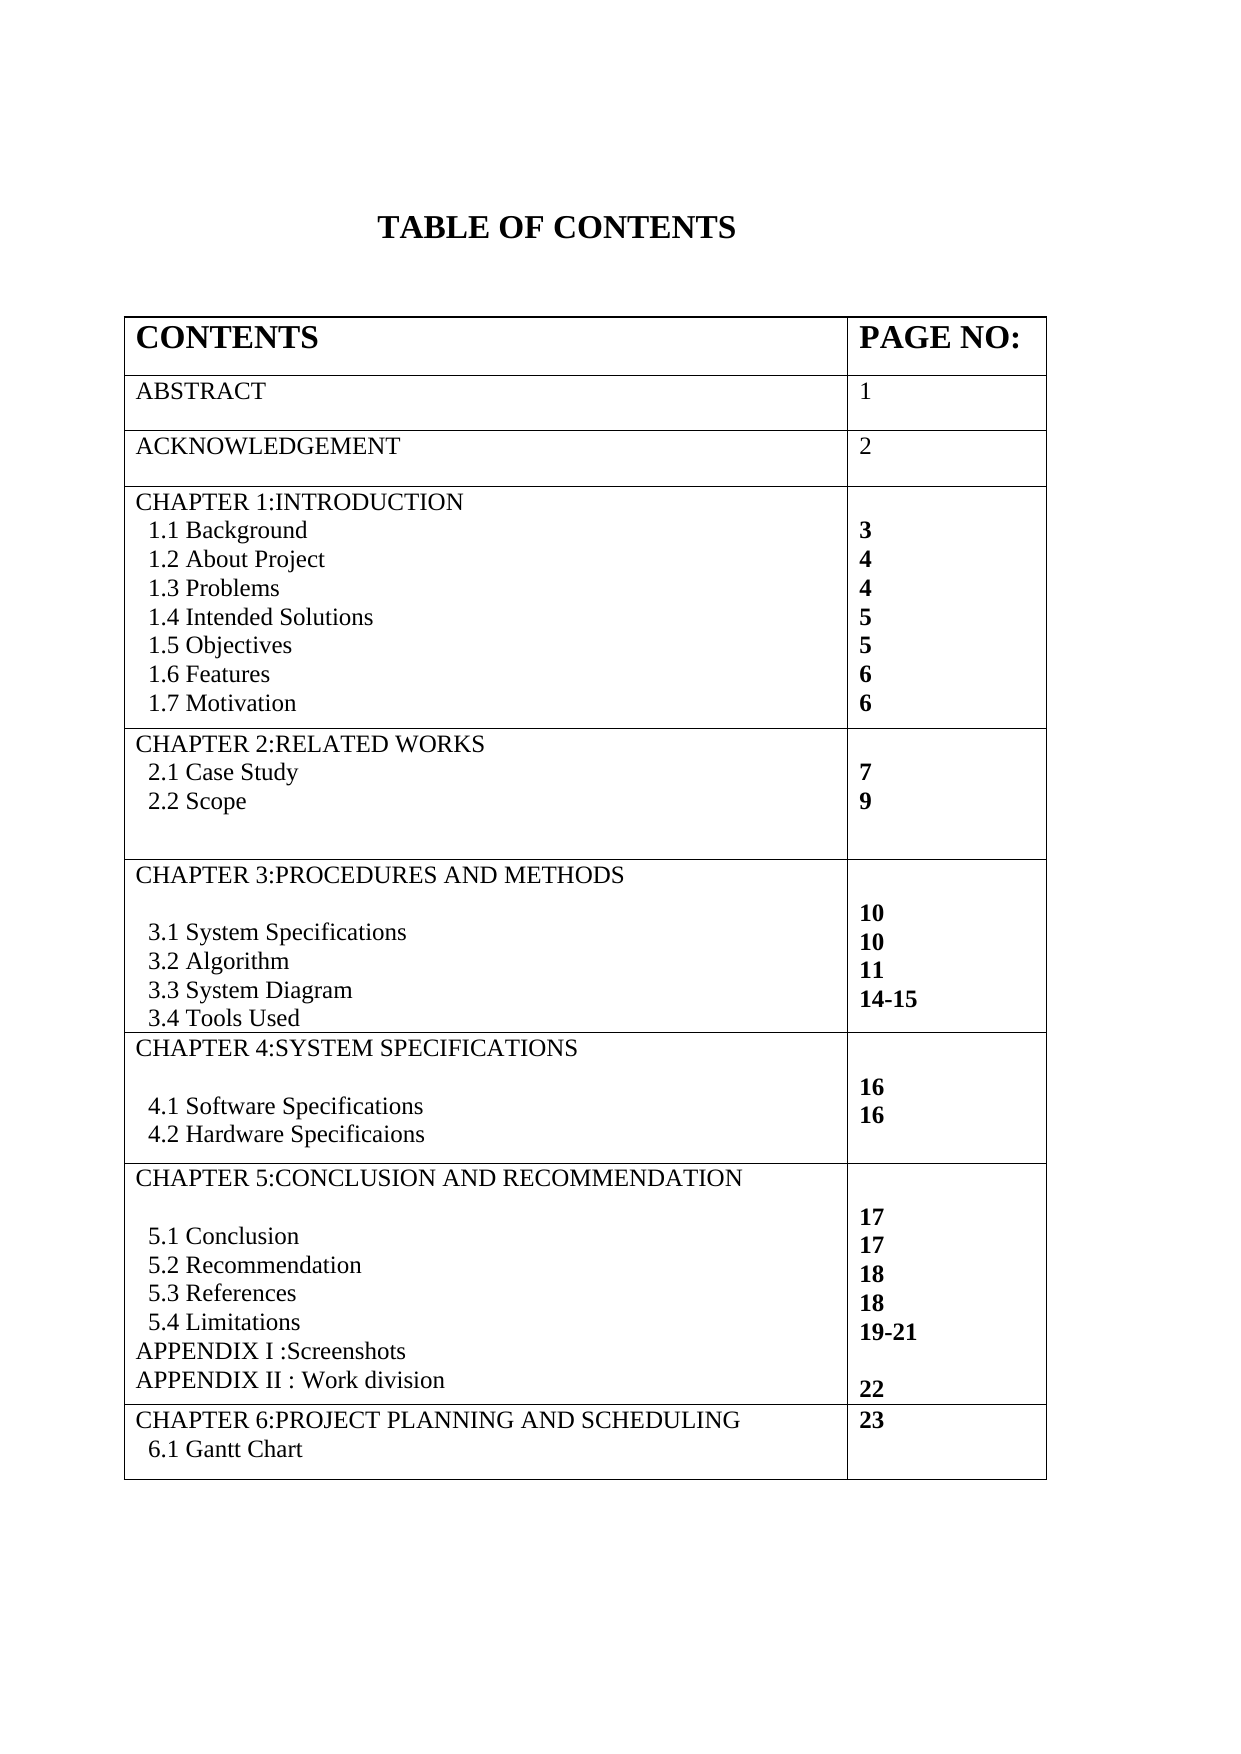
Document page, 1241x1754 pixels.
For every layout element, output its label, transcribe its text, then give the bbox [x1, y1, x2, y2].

table_cell CHAPTER 6:PROJECT PLANNING AND SCHEDULING 6.1 Gantt Chart [125, 1405, 847, 1479]
table_cell 3 4 4 5 5 6 6 [848, 487, 1046, 728]
table_cell ABSTRACT [125, 376, 847, 430]
table_header PAGE NO: [848, 318, 1046, 375]
table_cell 7 9 [848, 729, 1046, 859]
table_cell ACKNOWLEDGEMENT [125, 431, 847, 486]
table_cell 10 10 11 14-15 [848, 860, 1046, 1032]
table_header CONTENTS [125, 318, 847, 375]
table_cell CHAPTER 5:CONCLUSION AND RECOMMENDATION 5.1 Conclusion 5.2 Recommendation 5.3 References 5.4 Limitations APPENDIX I :Screenshots APPENDIX II : Work division [125, 1164, 847, 1404]
table_cell CHAPTER 3:PROCEDURES AND METHODS 3.1 System Specifications 3.2 Algorithm 3.3 System Diagram 3.4 Tools Used [125, 860, 847, 1032]
table_cell CHAPTER 1:INTRODUCTION 1.1 Background 1.2 About Project 1.3 Problems 1.4 Intended Solutions 1.5 Objectives 1.6 Features 1.7 Motivation [125, 487, 847, 728]
table_cell 2 [848, 431, 1046, 486]
table_cell CHAPTER 4:SYSTEM SPECIFICATIONS 4.1 Software Specifications 4.2 Hardware Specificaions [125, 1033, 847, 1162]
table_cell 23 [848, 1405, 1046, 1479]
table_cell 1 [848, 376, 1046, 430]
text TABLE OF CONTENTS [360, 207, 1121, 246]
table_cell 17 17 18 18 19-21 22 [848, 1164, 1046, 1404]
table_cell 16 16 [848, 1033, 1046, 1162]
table_cell CHAPTER 2:RELATED WORKS 2.1 Case Study 2.2 Scope [125, 729, 847, 859]
